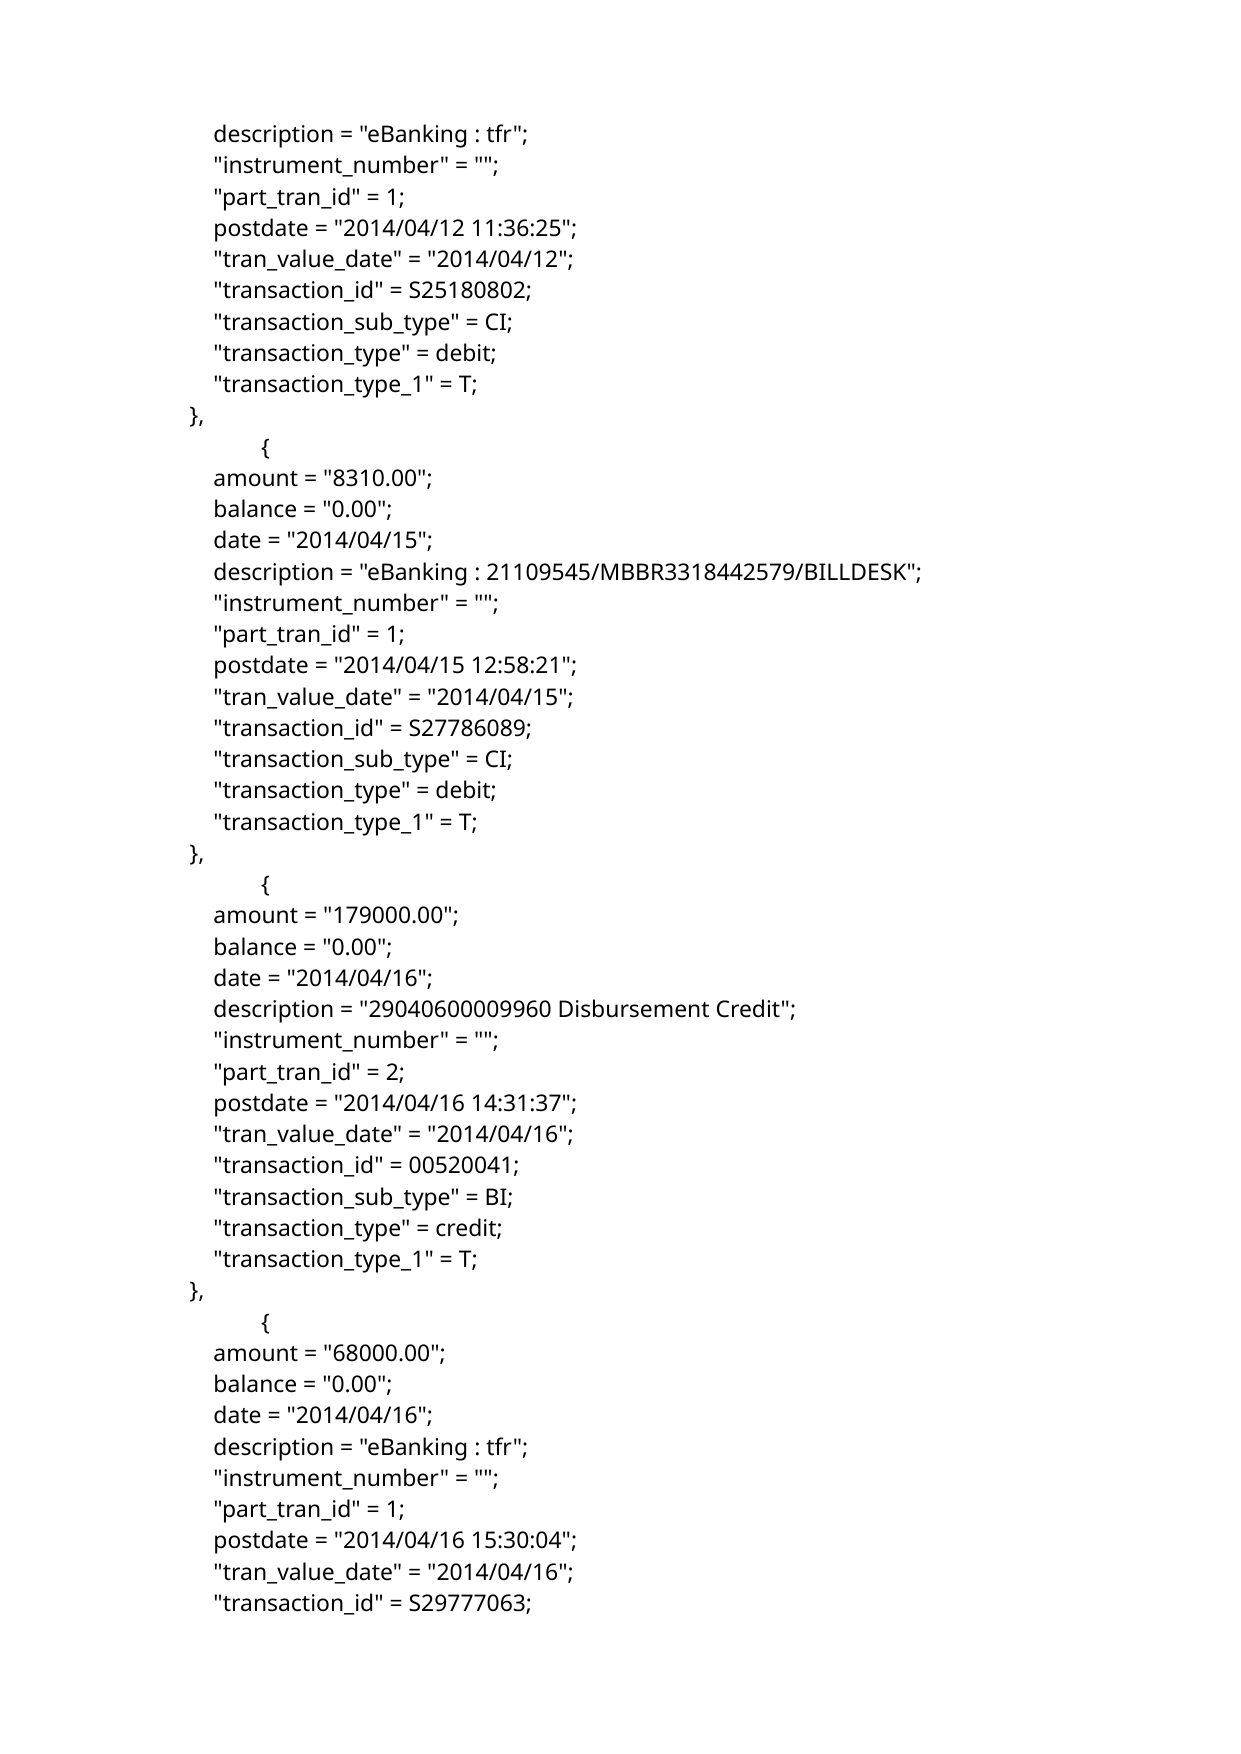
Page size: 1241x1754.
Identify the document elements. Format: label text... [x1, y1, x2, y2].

text date = "2014/04/16"; [118, 962, 1122, 993]
text "instrument_number" = ""; [118, 149, 1122, 181]
text "transaction_type" = debit; [118, 774, 1122, 806]
text "part_tran_id" = 1; [118, 1493, 1122, 1524]
text date = "2014/04/15"; [118, 524, 1122, 556]
text "instrument_number" = ""; [118, 587, 1122, 618]
text "transaction_id" = S25180802; [118, 274, 1122, 306]
text "transaction_type" = debit; [118, 337, 1122, 368]
text "transaction_id" = 00520041; [118, 1149, 1122, 1181]
text description = "eBanking : tfr"; [118, 118, 1122, 149]
text postdate = "2014/04/16 15:30:04"; [118, 1524, 1122, 1556]
text amount = "8310.00"; [118, 462, 1122, 493]
text "transaction_sub_type" = CI; [118, 743, 1122, 774]
text description = "eBanking : 21109545/MBBR3318442579/BILLDESK"; [118, 556, 1122, 587]
text }, [118, 399, 1122, 431]
text date = "2014/04/16"; [118, 1399, 1122, 1431]
text "transaction_id" = S27786089; [118, 712, 1122, 743]
text "instrument_number" = ""; [118, 1462, 1122, 1493]
text "transaction_type_1" = T; [118, 806, 1122, 837]
text "transaction_sub_type" = BI; [118, 1181, 1122, 1212]
text "tran_value_date" = "2014/04/15"; [118, 681, 1122, 712]
text "part_tran_id" = 1; [118, 618, 1122, 649]
text "transaction_type_1" = T; [118, 368, 1122, 399]
text "transaction_type" = credit; [118, 1212, 1122, 1243]
text balance = "0.00"; [118, 493, 1122, 524]
text postdate = "2014/04/16 14:31:37"; [118, 1087, 1122, 1118]
text { [118, 868, 1122, 899]
text "transaction_id" = S29777063; [118, 1587, 1122, 1618]
text description = "eBanking : tfr"; [118, 1431, 1122, 1462]
text "transaction_type_1" = T; [118, 1243, 1122, 1274]
text { [118, 431, 1122, 462]
text amount = "68000.00"; [118, 1337, 1122, 1368]
text balance = "0.00"; [118, 1368, 1122, 1399]
text balance = "0.00"; [118, 931, 1122, 962]
text "part_tran_id" = 2; [118, 1056, 1122, 1087]
text "tran_value_date" = "2014/04/12"; [118, 243, 1122, 274]
text description = "29040600009960 Disbursement Credit"; [118, 993, 1122, 1024]
text amount = "179000.00"; [118, 899, 1122, 931]
text }, [118, 837, 1122, 868]
text postdate = "2014/04/15 12:58:21"; [118, 649, 1122, 681]
text "instrument_number" = ""; [118, 1024, 1122, 1056]
text "part_tran_id" = 1; [118, 181, 1122, 212]
text "tran_value_date" = "2014/04/16"; [118, 1556, 1122, 1587]
text "transaction_sub_type" = CI; [118, 306, 1122, 337]
text }, [118, 1274, 1122, 1306]
text postdate = "2014/04/12 11:36:25"; [118, 212, 1122, 243]
text "tran_value_date" = "2014/04/16"; [118, 1118, 1122, 1149]
text { [118, 1306, 1122, 1337]
